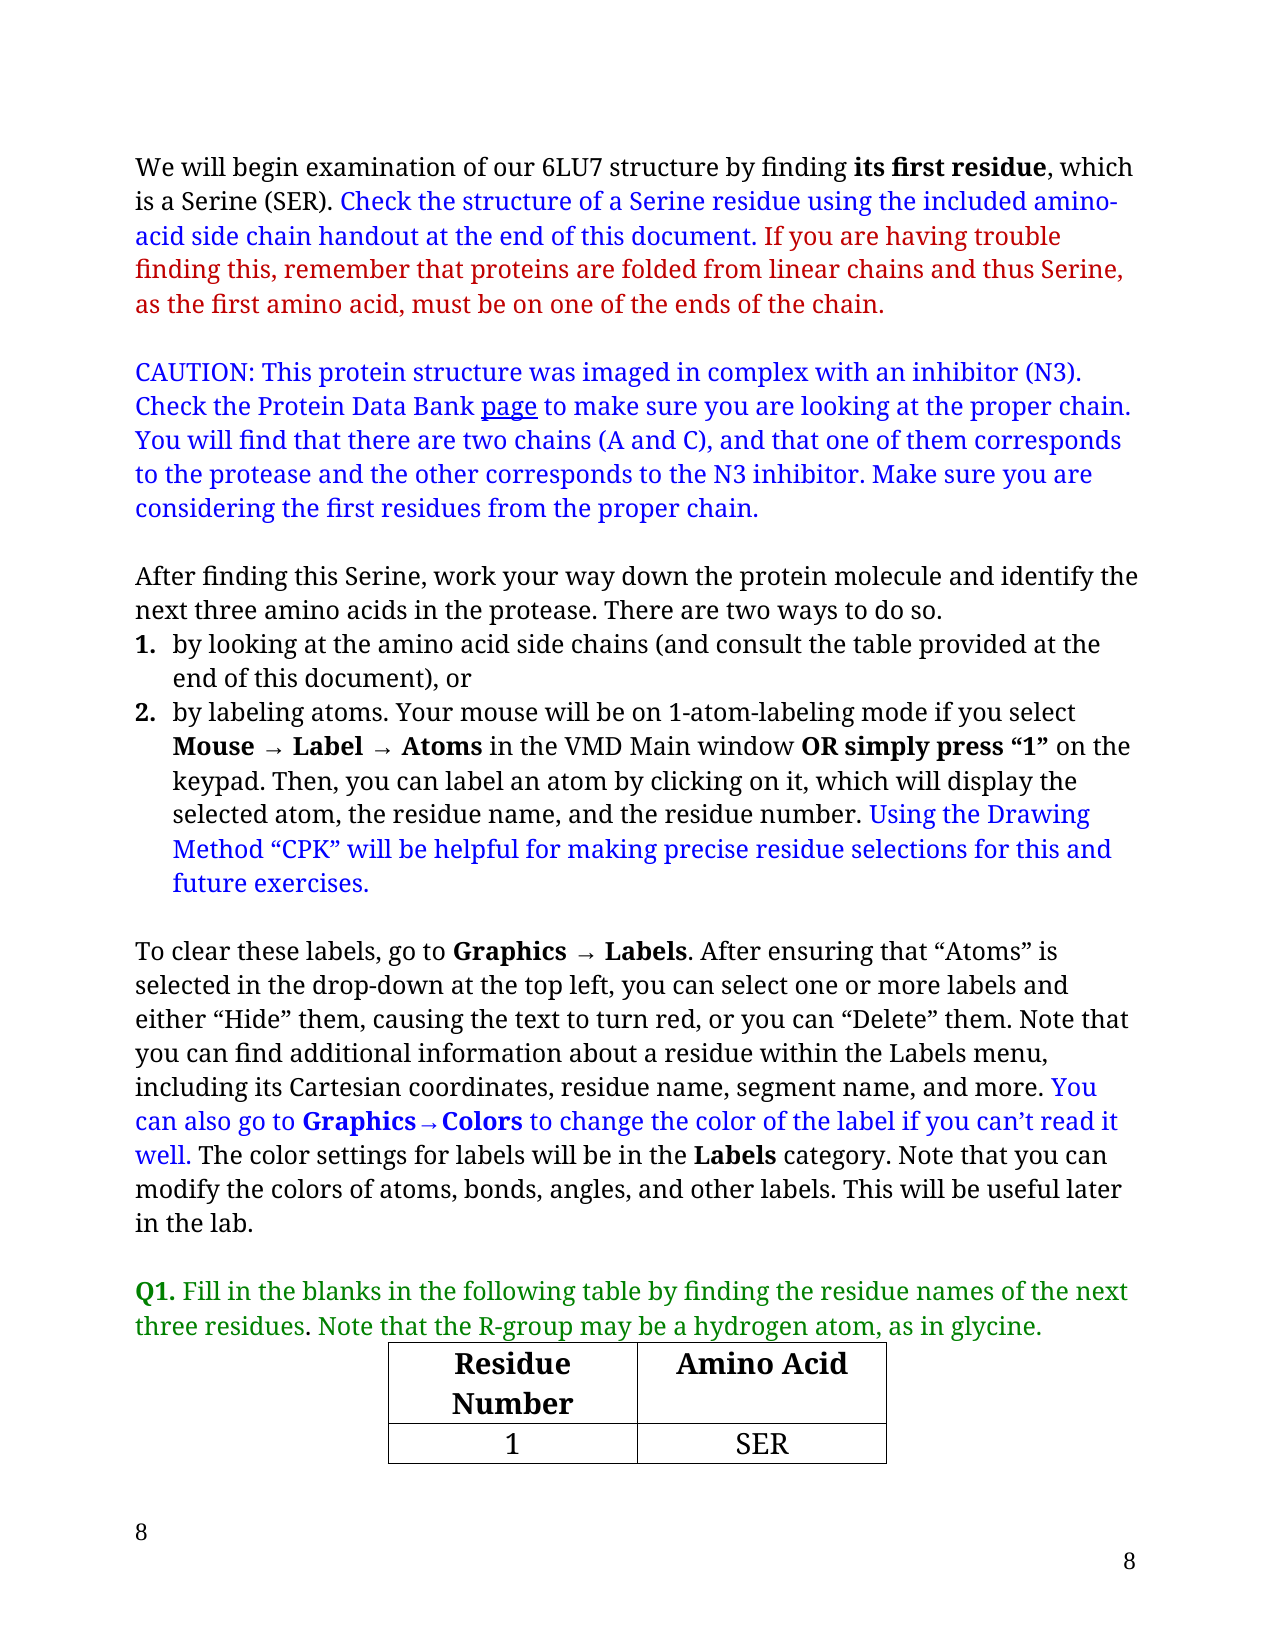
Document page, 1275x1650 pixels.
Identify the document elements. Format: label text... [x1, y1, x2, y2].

text We will begin examination of our 6LU7 structure by finding its first residue, which is a Serine (SER). Check the structure of a Serine residue using the included amino-acid side chain handout at the end of this document. If you are having trouble finding this, remember that proteins are folded from linear chains and thus Serine, as the first amino acid, must be on one of the ends of the chain. [135, 150, 1140, 320]
text Q1. Fill in the blanks in the following table by finding the residue names of the next three residues. Note that the R-group may be a hydrogen atom, as in glycine. [135, 1274, 1140, 1342]
table_header Amino Acid [638, 1343, 886, 1423]
list by looking at the amino acid side chains (and consult the table provided at the end of this document), or [135, 627, 1140, 695]
text After finding this Serine, work your way down the protein molecule and identify the next three amino acids in the protease. There are two ways to do so. [135, 559, 1140, 627]
table_cell SER [638, 1424, 886, 1463]
text CAUTION: This protein structure was imaged in complex with an inhibitor (N3). Check the Protein Data Bank page to make sure you are looking at the proper chain. You will find that there are two chains (A and C), and that one of them corresponds to the protease and the other corresponds to the N3 inhibitor. Make sure you are considering the first residues from the proper chain. [135, 354, 1140, 525]
table_cell 1 [389, 1424, 637, 1463]
table_header Residue Number [389, 1343, 637, 1423]
list by labeling atoms. Your mouse will be on 1-atom-labeling mode if you select Mouse → Label → Atoms in the VMD Main window OR simply press “1” on the keypad. Then, you can label an atom by clicking on it, which will display the selected atom, the residue name, and the residue number. Using the Drawing Method “CPK” will be helpful for making precise residue selections for this and future exercises. [135, 695, 1140, 899]
text To clear these labels, go to Graphics → Labels. After ensuring that “Atoms” is selected in the drop-down at the top left, you can select one or more labels and either “Hide” them, causing the text to turn red, or you can “Delete” them. Note that you can find additional information about a residue within the Labels menu, including its Cartesian coordinates, residue name, segment name, and more. You can also go to Graphics→Colors to change the color of the label if you can’t read it well. The color settings for labels will be in the Labels category. Note that you can modify the colors of atoms, bonds, angles, and other labels. This will be useful later in the lab. [135, 933, 1140, 1240]
